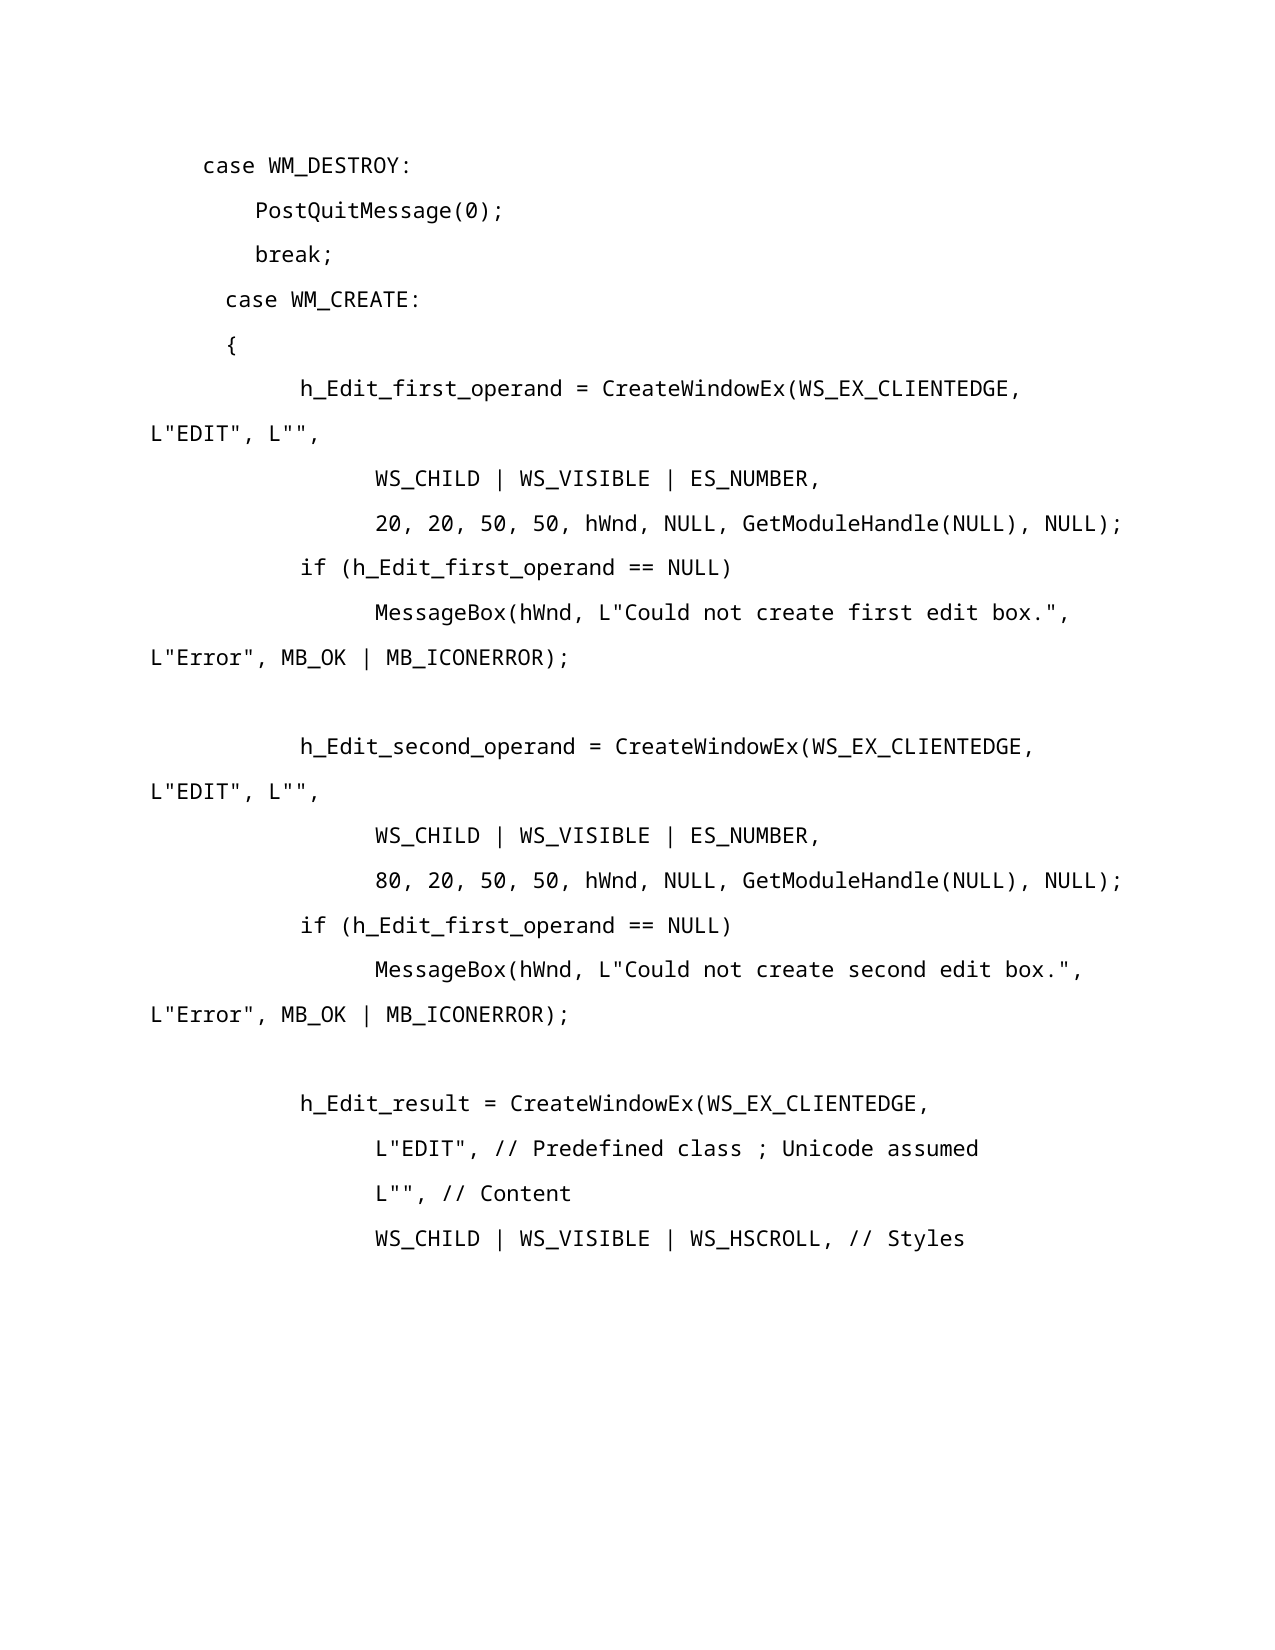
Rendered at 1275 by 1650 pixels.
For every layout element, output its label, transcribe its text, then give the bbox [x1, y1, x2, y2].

text 80, 20, 50, 50, hWnd, NULL, GetModuleHandle(NULL), NULL); [150, 865, 1125, 895]
text MessageBox(hWnd, L"Could not create second edit box.", L"Error", MB_OK | MB_ICONERROR); [150, 954, 1125, 1029]
text if (h_Edit_first_operand == NULL) [150, 910, 1125, 939]
text MessageBox(hWnd, L"Could not create first edit box.", L"Error", MB_OK | MB_ICONERROR); [150, 597, 1125, 671]
text WS_CHILD | WS_VISIBLE | WS_HSCROLL, // Styles [150, 1222, 1125, 1252]
text WS_CHILD | WS_VISIBLE | ES_NUMBER, [150, 820, 1125, 850]
text break; [150, 239, 1125, 269]
text h_Edit_result = CreateWindowEx(WS_EX_CLIENTEDGE, [150, 1088, 1125, 1118]
text h_Edit_second_operand = CreateWindowEx(WS_EX_CLIENTEDGE, L"EDIT", L"", [150, 731, 1125, 805]
text case WM_CREATE: [150, 284, 1125, 314]
text L"EDIT", // Predefined class ; Unicode assumed [150, 1133, 1125, 1163]
text h_Edit_first_operand = CreateWindowEx(WS_EX_CLIENTEDGE, L"EDIT", L"", [150, 373, 1125, 448]
text 20, 20, 50, 50, hWnd, NULL, GetModuleHandle(NULL), NULL); [150, 507, 1125, 537]
text if (h_Edit_first_operand == NULL) [150, 552, 1125, 582]
text case WM_DESTROY: [150, 150, 1125, 180]
text L"", // Content [150, 1178, 1125, 1208]
text WS_CHILD | WS_VISIBLE | ES_NUMBER, [150, 463, 1125, 493]
text PostQuitMessage(0); [150, 195, 1125, 224]
text { [150, 329, 1125, 358]
